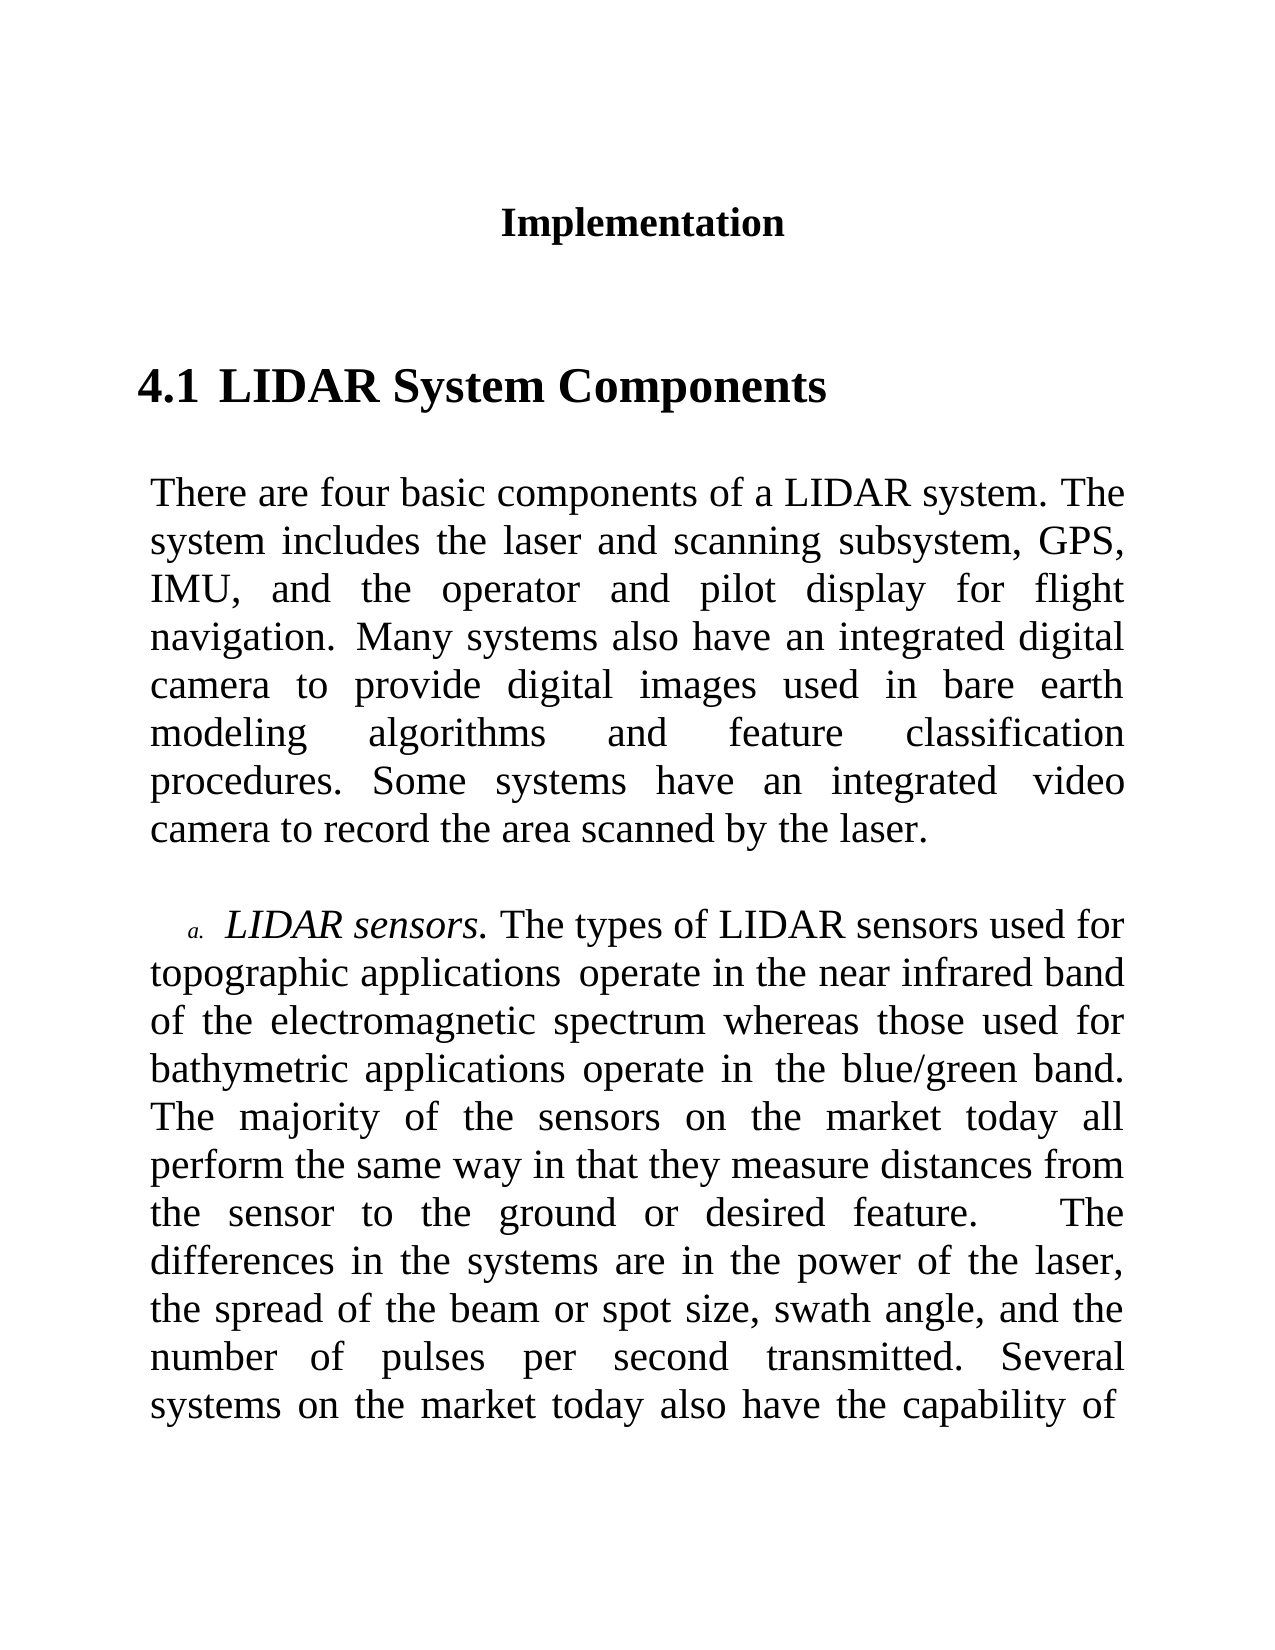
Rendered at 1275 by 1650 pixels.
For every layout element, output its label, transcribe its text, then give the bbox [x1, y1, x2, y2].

text Implementation [137, 197, 1137, 245]
text There are four basic components of a LIDAR system. The system includes the laser and scanning subsystem, GPS, IMU, and the operator and pilot display for flight navigation. Many systems also have an integrated digital camera to provide digital images used in bare earth modeling algorithms and feature classification procedures. Some systems have an integrated video camera to record the area scanned by the laser. [150, 468, 1125, 851]
list LIDAR sensors. The types of LIDAR sensors used for topographic applications operate in the near infrared band of the electromagnetic spectrum whereas those used for bathymetric applications operate in the blue/green band. The majority of the sensors on the market today all perform the same way in that they measure distances from the sensor to the ground or desired feature. The differences in the systems are in the power of the laser, the spread of the beam or spot size, swath angle, and the number of pulses per second transmitted. Several systems on the market today also have the capability of [150, 900, 1125, 1427]
subtitle 4.1 LIDAR System Components [137, 356, 1137, 413]
